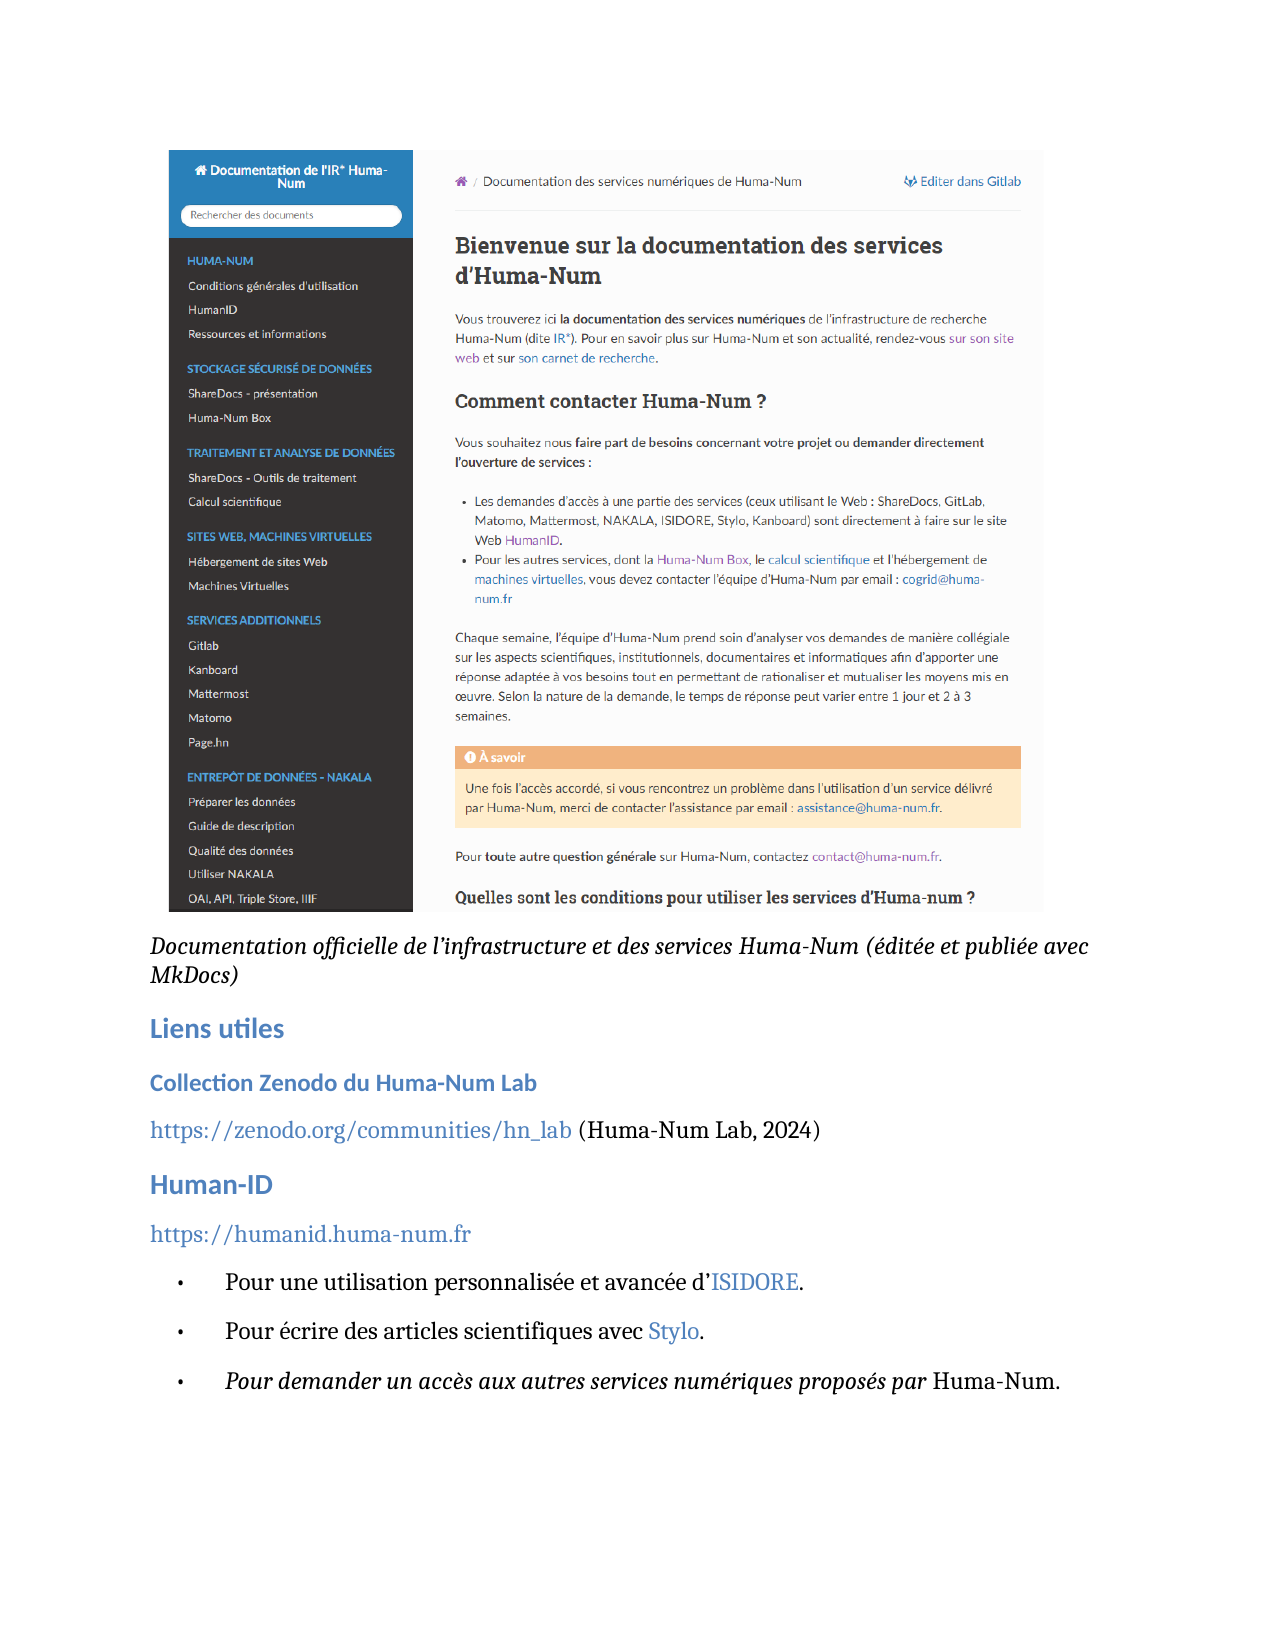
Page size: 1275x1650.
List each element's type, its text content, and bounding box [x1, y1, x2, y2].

text Documentation officielle de l’infrastructure et des services Huma-Num (éditée et publiée avec MkDocs) [150, 932, 1125, 990]
list Pour demander un accès aux autres services numériques proposés par Huma-Num. [175, 1367, 1125, 1396]
subtitle Human-ID [150, 1166, 1125, 1201]
picture [168, 150, 1044, 912]
text https://humanid.huma-num.fr [150, 1220, 1125, 1249]
list Pour une utilisation personnalisée et avancée d’ISIDORE. [175, 1268, 1125, 1296]
subtitle Liens utiles [150, 1011, 1125, 1046]
list Pour écrire des articles scientifiques avec Stylo. [175, 1317, 1125, 1346]
subtitle Collection Zenodo du Huma-Num Lab [150, 1067, 1125, 1097]
text https://zenodo.org/communities/hn_lab (Huma-Num Lab, 2024) [150, 1116, 1125, 1145]
